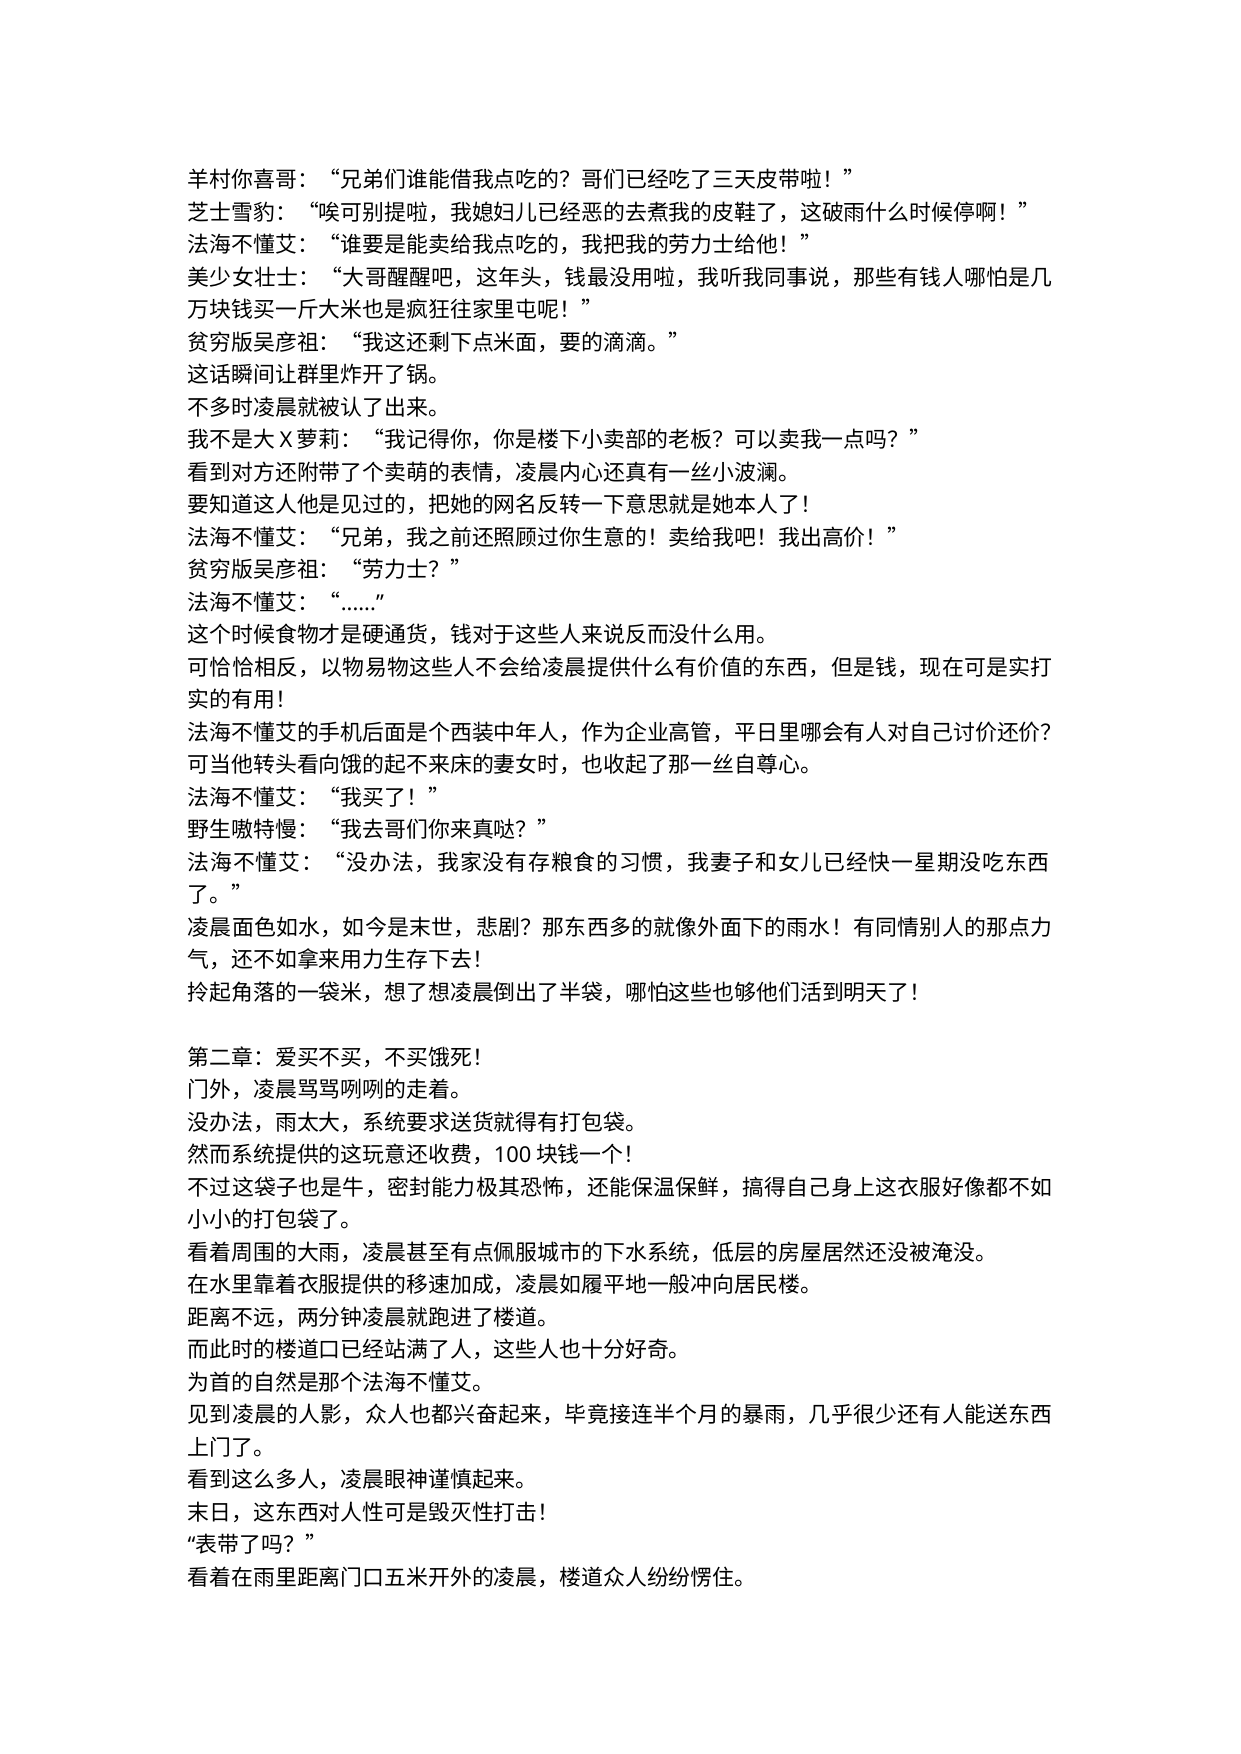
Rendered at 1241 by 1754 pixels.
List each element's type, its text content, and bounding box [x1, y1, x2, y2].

text 为首的自然是那个法海不懂艾。 [187, 1364, 1053, 1397]
text 不多时凌晨就被认了出来。 [187, 389, 1053, 422]
text 法海不懂艾：“没办法，我家没有存粮食的习惯，我妻子和女儿已经快一星期没吃东西了。” [187, 844, 1053, 909]
text 不过这袋子也是牛，密封能力极其恐怖，还能保温保鲜，搞得自己身上这衣服好像都不如小小的打包袋了。 [187, 1169, 1053, 1234]
text 末日，这东西对人性可是毁灭性打击！ [187, 1494, 1053, 1527]
text 门外，凌晨骂骂咧咧的走着。 [187, 1072, 1053, 1104]
text 羊村你喜哥：“兄弟们谁能借我点吃的？哥们已经吃了三天皮带啦！” [187, 162, 1053, 194]
text 野生嗷特慢：“我去哥们你来真哒？” [187, 812, 1053, 844]
text 拎起角落的一袋米，想了想凌晨倒出了半袋，哪怕这些也够他们活到明天了！ [187, 974, 1053, 1007]
text 法海不懂艾：“我买了！” [187, 779, 1053, 812]
text 看着在雨里距离门口五米开外的凌晨，楼道众人纷纷愣住。 [187, 1559, 1053, 1592]
text 芝士雪豹：“唉可别提啦，我媳妇儿已经恶的去煮我的皮鞋了，这破雨什么时候停啊！” [187, 194, 1053, 227]
text 法海不懂艾：“兄弟，我之前还照顾过你生意的！卖给我吧！我出高价！” [187, 519, 1053, 552]
text 这话瞬间让群里炸开了锅。 [187, 357, 1053, 389]
text 看到这么多人，凌晨眼神谨慎起来。 [187, 1462, 1053, 1494]
text 法海不懂艾的手机后面是个西装中年人，作为企业高管，平日里哪会有人对自己讨价还价？ [187, 714, 1053, 747]
text “表带了吗？” [187, 1527, 1053, 1559]
text 美少女壮士：“大哥醒醒吧，这年头，钱最没用啦，我听我同事说，那些有钱人哪怕是几万块钱买一斤大米也是疯狂往家里屯呢！” [187, 259, 1053, 324]
text 第二章：爱买不买，不买饿死！ [187, 1039, 1053, 1072]
text 我不是大X萝莉：“我记得你，你是楼下小卖部的老板？可以卖我一点吗？” [187, 422, 1053, 454]
text 然而系统提供的这玩意还收费，100块钱一个！ [187, 1137, 1053, 1169]
text 法海不懂艾：“......” [187, 584, 1053, 617]
text 看着周围的大雨，凌晨甚至有点佩服城市的下水系统，低层的房屋居然还没被淹没。 [187, 1234, 1053, 1267]
text 凌晨面色如水，如今是末世，悲剧？那东西多的就像外面下的雨水！有同情别人的那点力气，还不如拿来用力生存下去！ [187, 909, 1053, 974]
text 法海不懂艾：“谁要是能卖给我点吃的，我把我的劳力士给他！” [187, 227, 1053, 259]
text 在水里靠着衣服提供的移速加成，凌晨如履平地一般冲向居民楼。 [187, 1267, 1053, 1299]
text 要知道这人他是见过的，把她的网名反转一下意思就是她本人了！ [187, 487, 1053, 519]
text 可当他转头看向饿的起不来床的妻女时，也收起了那一丝自尊心。 [187, 747, 1053, 779]
text 这个时候食物才是硬通货，钱对于这些人来说反而没什么用。 [187, 617, 1053, 649]
text 贫穷版吴彦祖：“我这还剩下点米面，要的滴滴。” [187, 324, 1053, 357]
text 见到凌晨的人影，众人也都兴奋起来，毕竟接连半个月的暴雨，几乎很少还有人能送东西上门了。 [187, 1397, 1053, 1462]
text 没办法，雨太大，系统要求送货就得有打包袋。 [187, 1104, 1053, 1137]
text 贫穷版吴彦祖：“劳力士？” [187, 552, 1053, 584]
text 看到对方还附带了个卖萌的表情，凌晨内心还真有一丝小波澜。 [187, 454, 1053, 487]
text 距离不远，两分钟凌晨就跑进了楼道。 [187, 1299, 1053, 1332]
text 而此时的楼道口已经站满了人，这些人也十分好奇。 [187, 1332, 1053, 1364]
text 可恰恰相反，以物易物这些人不会给凌晨提供什么有价值的东西，但是钱，现在可是实打实的有用！ [187, 649, 1053, 714]
